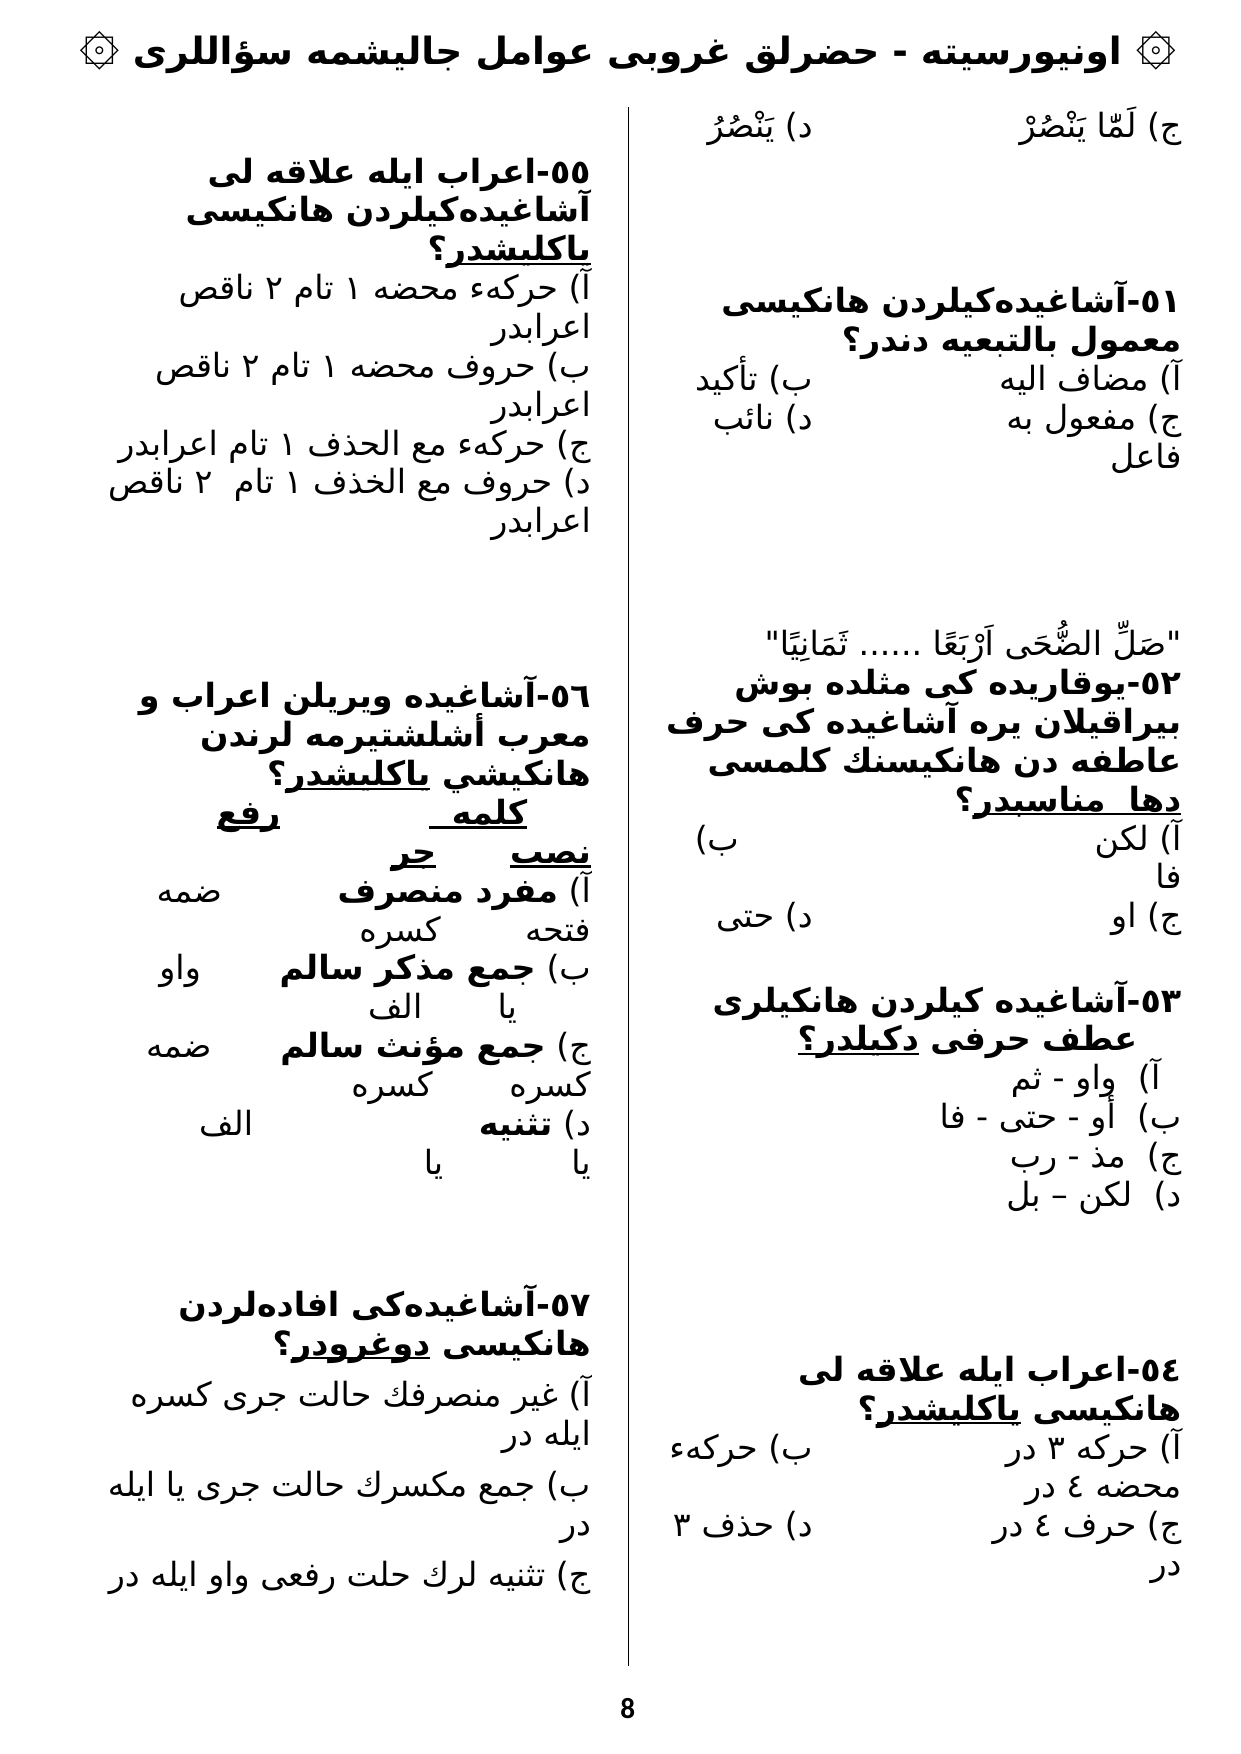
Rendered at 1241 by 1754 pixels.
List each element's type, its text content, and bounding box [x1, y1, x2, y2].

text ٥٧-آشاغیدەكی افادەلردن هانكیسی دوغرودر؟ [74, 1285, 591, 1363]
text "صَلِّ الضُّحَی اَرْبَعًا ...... ثَمَانِیًا" ٥٢-یوقاریده كی مثلده بوش بیراقیلان یره آشاغيده كی حرف عاطفه دن هانكیسنك كلمسی دها مناسبدر؟ آ) لكن ب) فا ج) او د) حتی [664, 625, 1181, 936]
text آ) حركهء محضه ١ تام ٢ ناقص اعرابدر [74, 269, 591, 346]
text ٥٣-آشاغيده كيلردن هانكيلری عطف حرفى دكيلدر؟ [664, 981, 1181, 1059]
text ج) لَمّٰا يَنْصُرْ د) يَنْصُرُ [664, 107, 1181, 146]
text كلمه رفع نصب جر [74, 793, 591, 871]
text ج) مذ - رب [664, 1136, 1181, 1175]
text ج) تثنیه لرك حلت رفعی واو ایله در [74, 1556, 591, 1595]
text ٥٦-آشاغيده ويريلن اعراب و معرب أشلشتيرمه لرندن هانكيشي ياكليشدر؟ [74, 677, 591, 793]
text ٥٥-اعراب ایله علاقه لی آشاغیدەكیلردن هانكیسی یاكلیشدر؟ [74, 152, 591, 269]
text ج) جمع مؤنث سالم ضمه كسره كسره [74, 1027, 591, 1104]
text ب) أو - حتى - فا [664, 1098, 1181, 1136]
text ب) جمع مذكر سالم واو يا الف [74, 949, 591, 1027]
text ج) حركهء مع الحذف ١ تام اعرابدر [74, 424, 591, 463]
text د) لكن – بل [664, 1175, 1181, 1214]
text آ) حركه ٣ در ب) حركهء محضه ٤ در [664, 1428, 1181, 1506]
text ج) مفعول به د) نائب فاعل [664, 398, 1181, 476]
text ٥٤-اعراب ایله علاقه لی هانكیسی یاكلیشدر؟ [664, 1350, 1181, 1428]
text ج) حرف ٤ در د) حذف ٣ در [664, 1506, 1181, 1583]
text ب) حروف محضه ١ تام ٢ ناقص اعرابدر [74, 346, 591, 424]
text ٥١-آشاغیدەكیلردن هانكیسی معمول بالتبعیه دندر؟ [664, 282, 1181, 359]
text آ) مفرد منصرف ضمه فتحه كسره [74, 871, 591, 949]
text د) تثنيه الف يا يا [74, 1104, 591, 1182]
text آ) غیر منصرفك حالت جری كسرە ایله در [74, 1376, 591, 1453]
text ب) جمع مكسرك حالت جری یا ایله در [74, 1466, 591, 1543]
text آ) واو - ثم [664, 1059, 1181, 1098]
text د) حروف مع الخذف ١ تام ٢ ناقص اعرابدر [74, 463, 591, 541]
text آ) مضاف الیه ب) تأكید [664, 359, 1181, 398]
